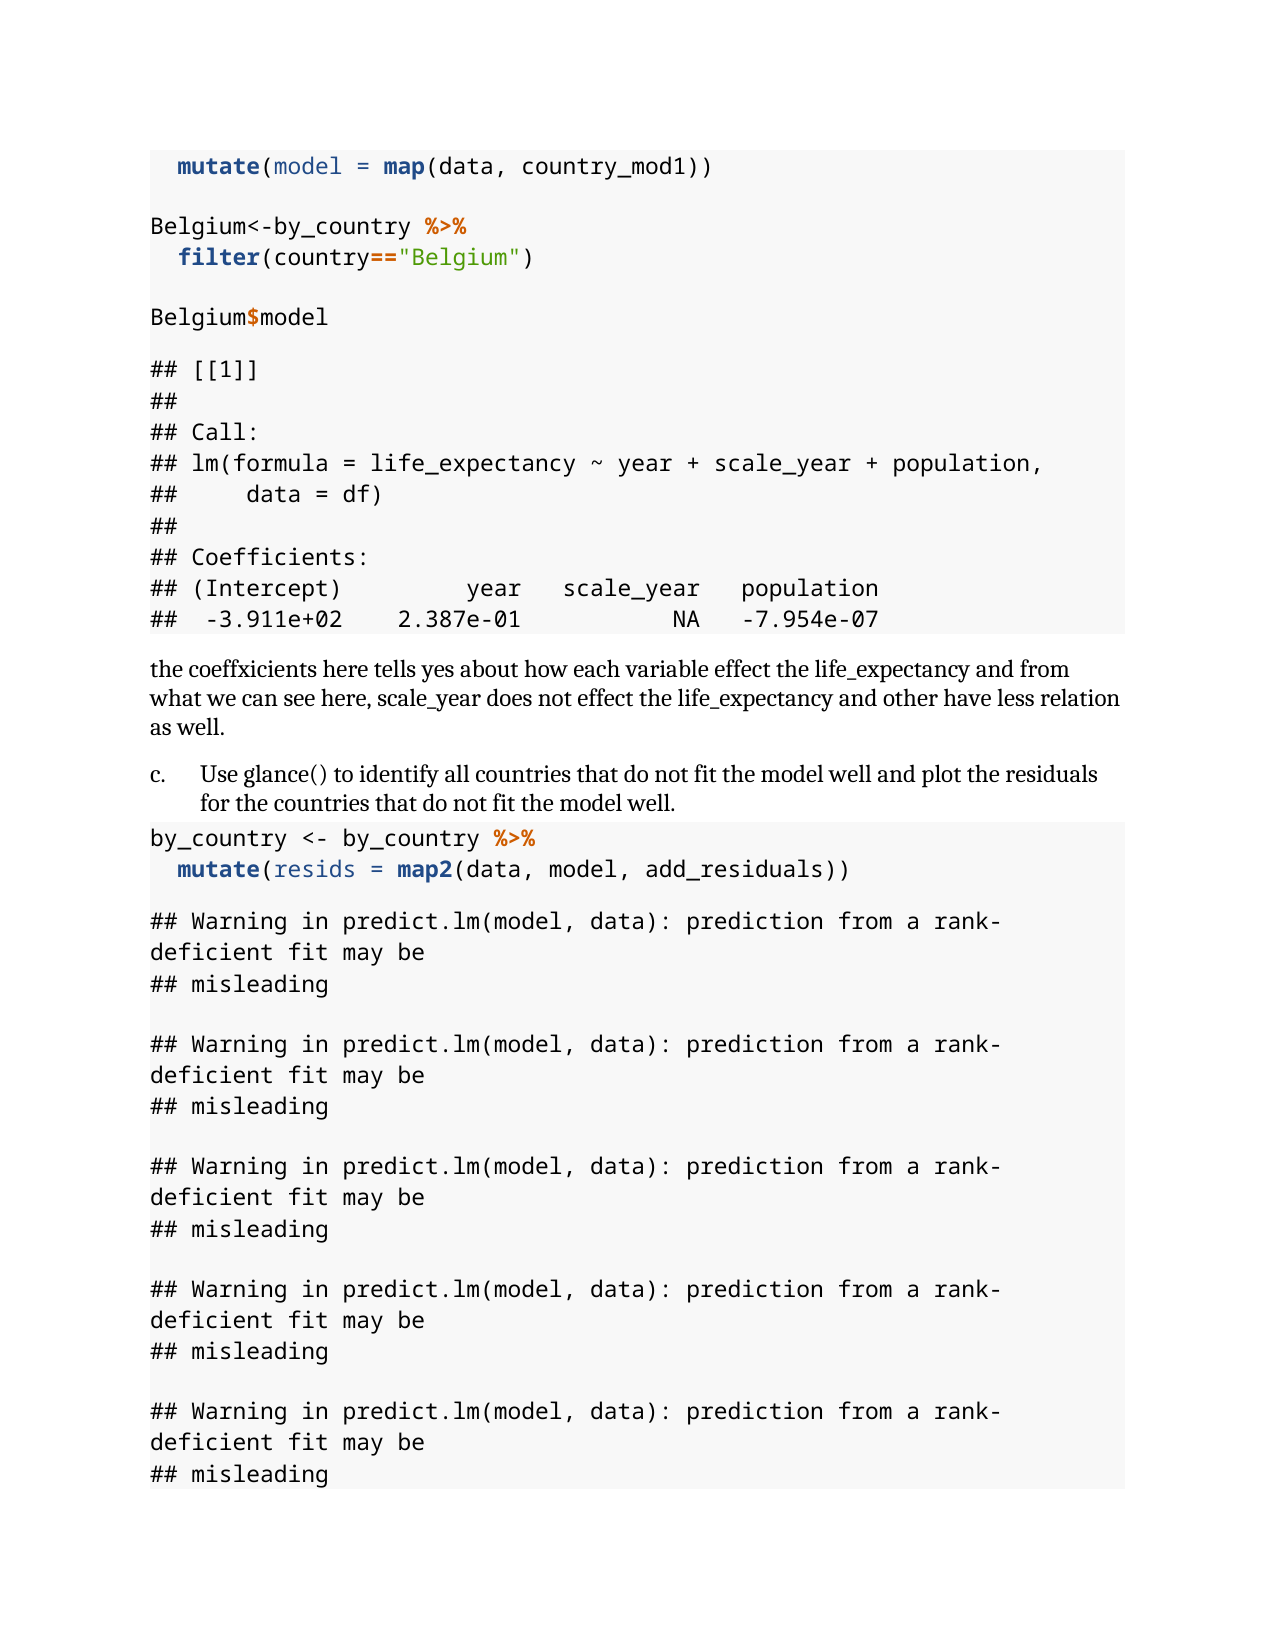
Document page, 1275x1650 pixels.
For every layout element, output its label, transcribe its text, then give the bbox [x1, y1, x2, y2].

text by_country <- by_country %>% mutate(resids = map2(data, model, add_residuals)) [535, 822, 1125, 884]
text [150, 150, 1125, 332]
text ## [[1]] ## ## Call: ## lm(formula = life_expectancy ~ year + scale_year + population, ## data = df) ## ## Coefficients: ## (Intercept) year scale_year population ## -3.911e+02 2.387e-01 NA -7.954e-07 [150, 353, 1125, 634]
list Use glance() to identify all countries that do not fit the model well and plot the residuals for the countries that do not fit the model well. [150, 760, 1125, 818]
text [150, 905, 1125, 1489]
text the coeffxicients here tells yes about how each variable effect the life_expectancy and from what we can see here, scale_year does not effect the life_expectancy and other have less relation as well. [150, 655, 1125, 742]
